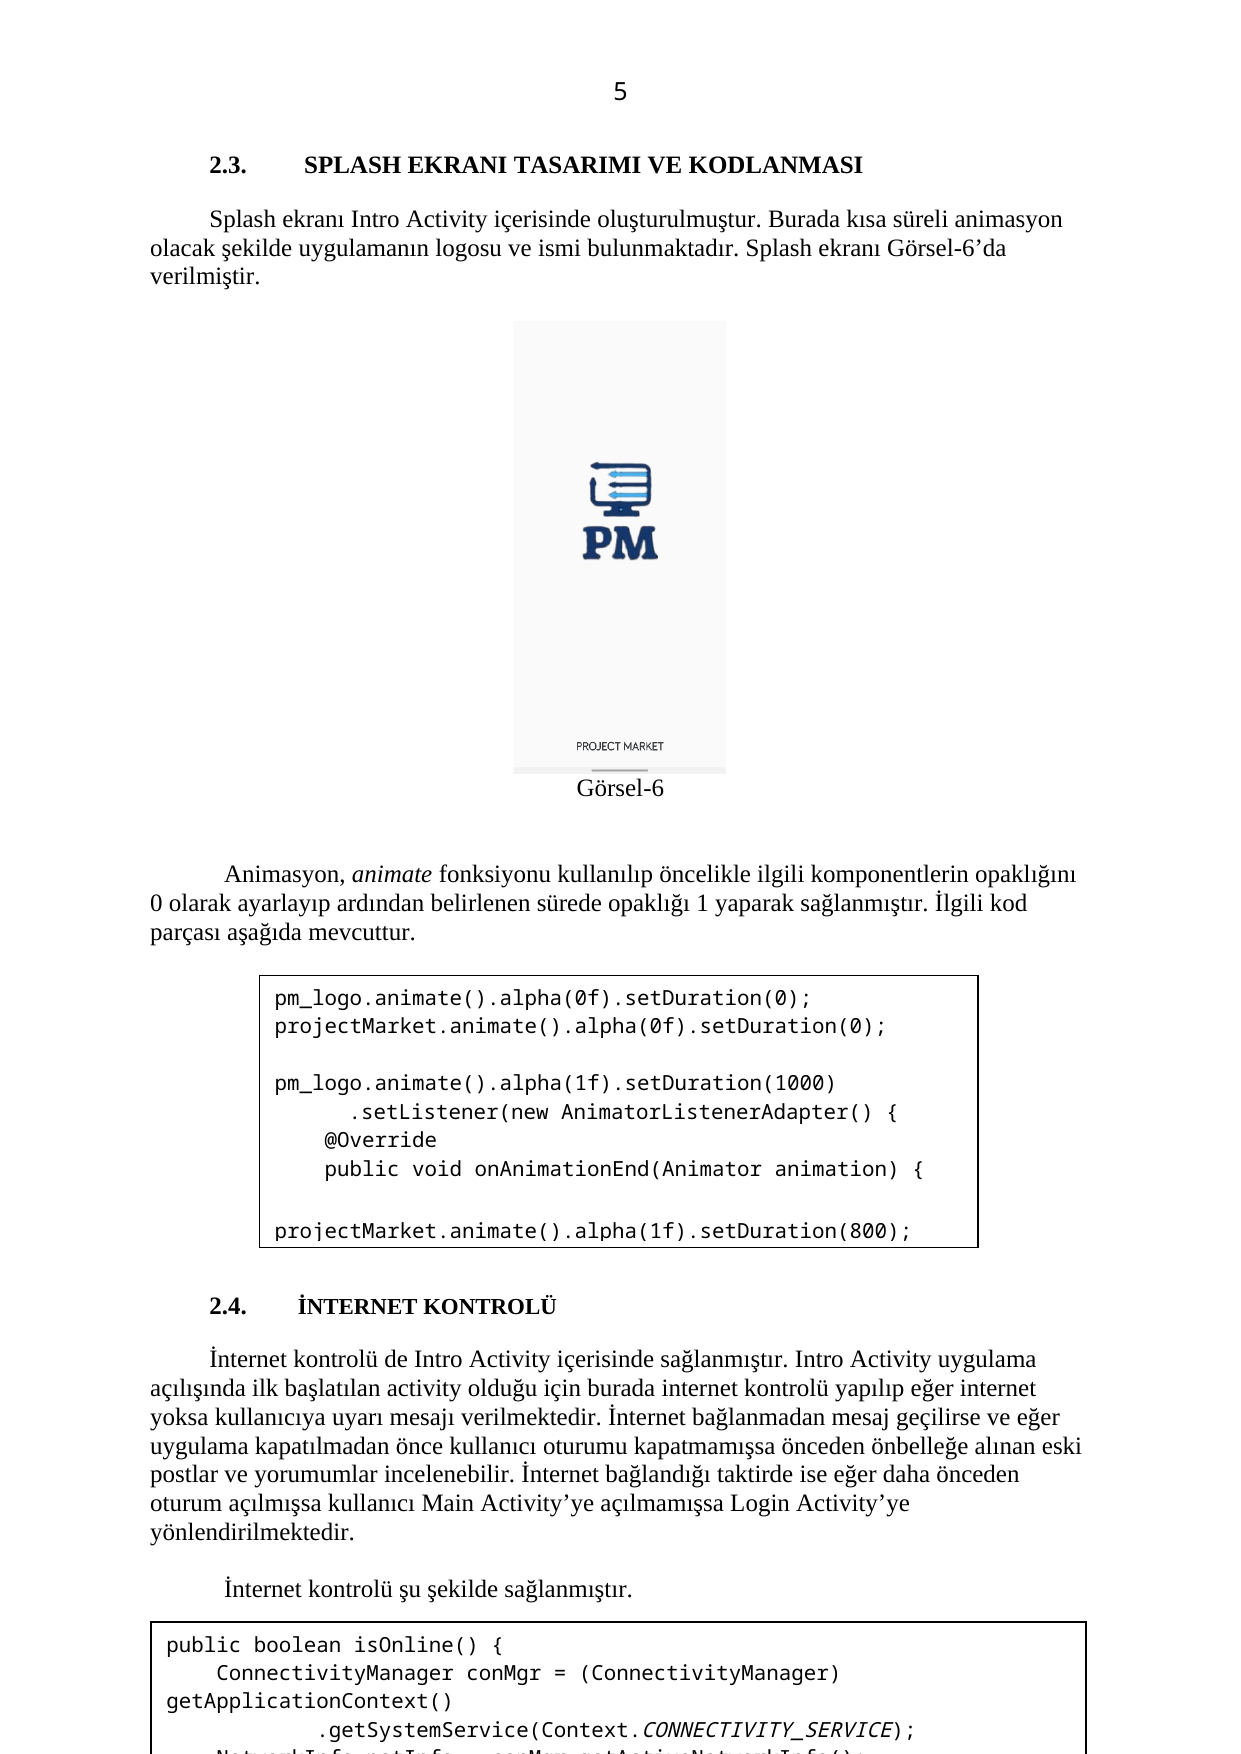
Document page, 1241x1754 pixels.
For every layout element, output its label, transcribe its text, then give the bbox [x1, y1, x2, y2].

text İnternet kontrolü şu şekilde sağlanmıştır. [150, 1574, 1090, 1603]
picture [513, 321, 726, 774]
text Görsel-6 [150, 319, 1090, 802]
text Splash ekranı Intro Activity içerisinde oluşturulmuştur. Burada kısa süreli animasyon olacak şekilde uygulamanın logosu ve ismi bulunmaktadır. Splash ekranı Görsel-6’da verilmiştir. [150, 204, 1090, 290]
text Animasyon, animate fonksiyonu kullanılıp öncelikle ilgili komponentlerin opaklığını 0 olarak ayarlayıp ardından belirlenen sürede opaklığı 1 yaparak sağlanmıştır. İlgili kod parçası aşağıda mevcuttur. [150, 859, 1090, 946]
list İNTERNET KONTROLÜ [209, 1291, 1090, 1319]
list SPLASH EKRANI TASARIMI VE KODLANMASI [209, 150, 1090, 179]
text İnternet kontrolü de Intro Activity içerisinde sağlanmıştır. Intro Activity uygulama açılışında ilk başlatılan activity olduğu için burada internet kontrolü yapılıp eğer internet yoksa kullanıcıya uyarı mesajı verilmektedir. İnternet bağlanmadan mesaj geçilirse ve eğer uygulama kapatılmadan önce kullanıcı oturumu kapatmamışsa önceden önbelleğe alınan eski postlar ve yorumumlar incelenebilir. İnternet bağlandığı taktirde ise eğer daha önceden oturum açılmışsa kullanıcı Main Activity’ye açılmamışsa Login Activity’ye yönlendirilmektedir. [150, 1344, 1090, 1546]
